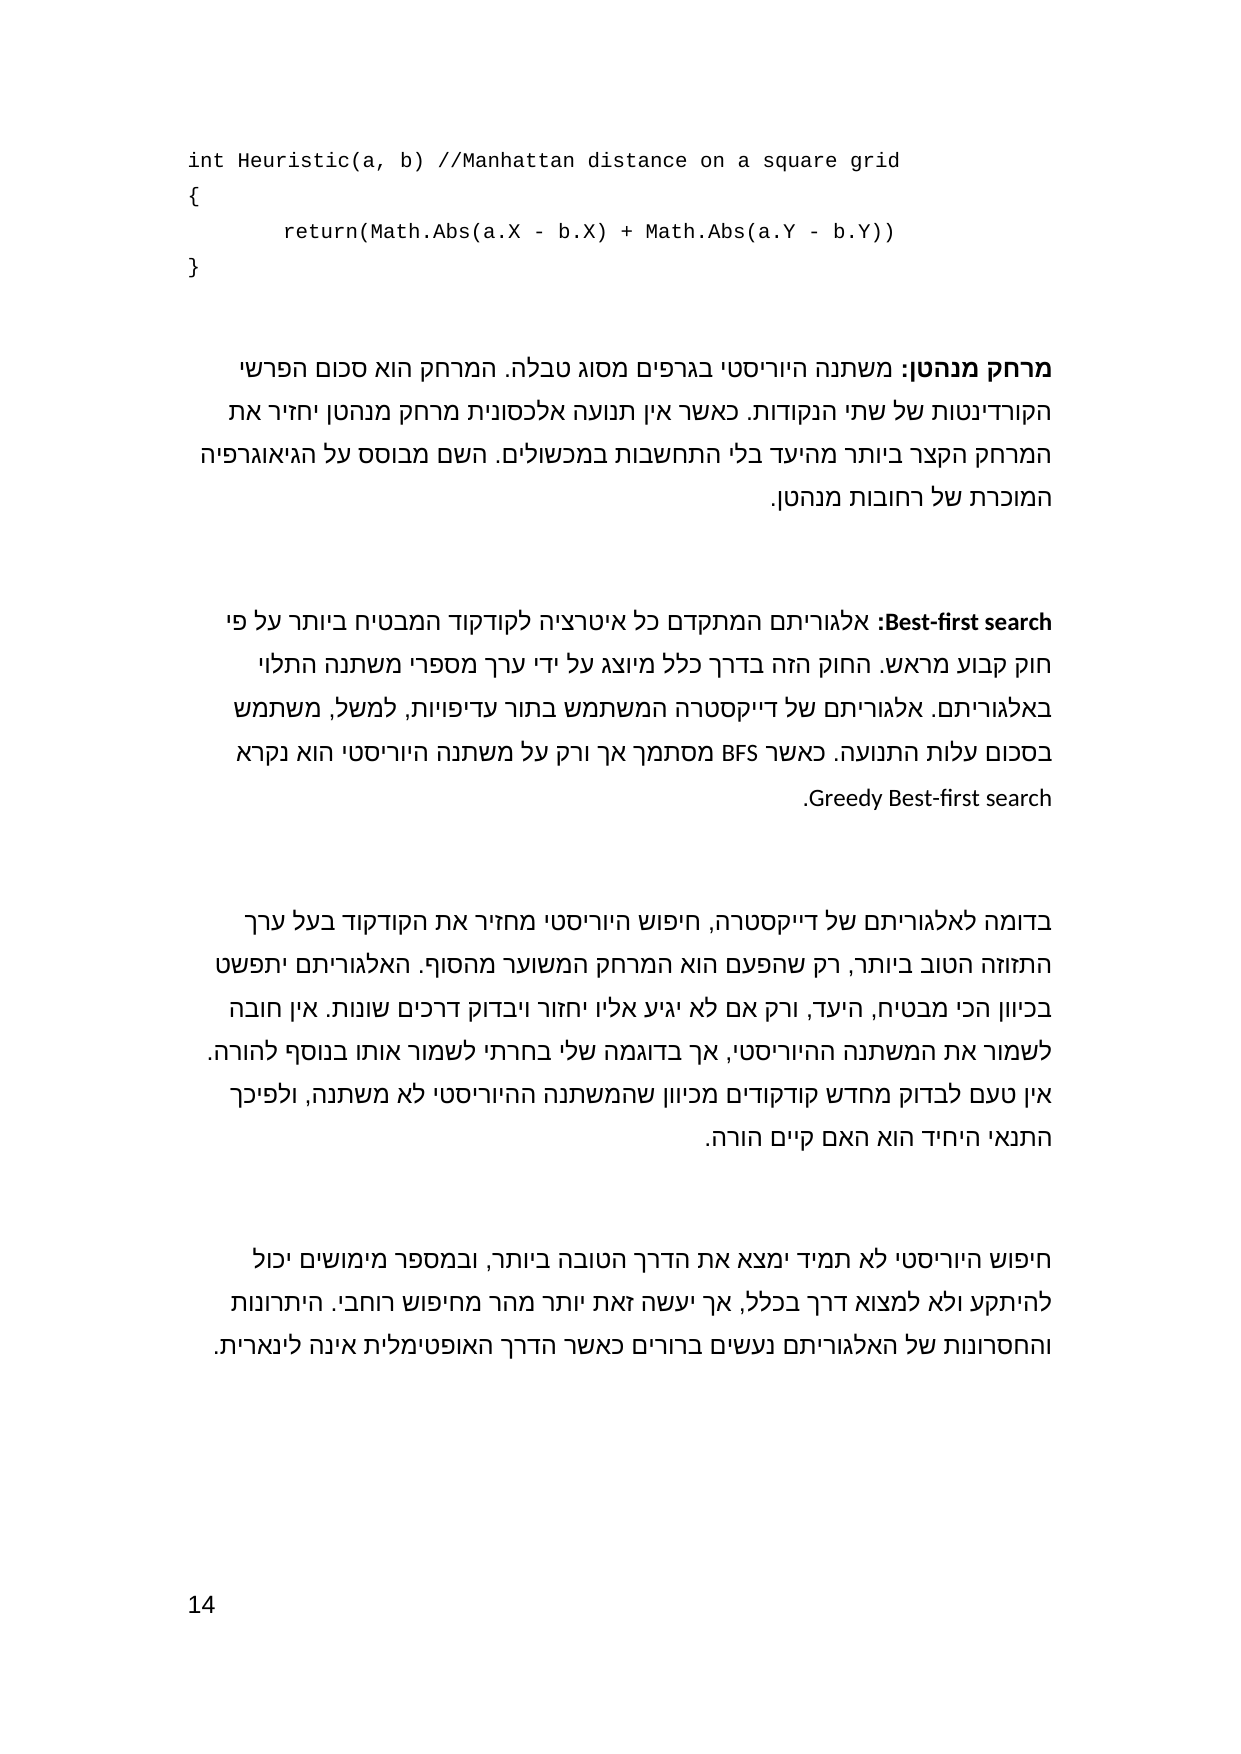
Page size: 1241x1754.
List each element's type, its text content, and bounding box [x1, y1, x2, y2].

text מרחק מנהטן: משתנה היוריסטי בגרפים מסוג טבלה. המרחק הוא סכום הפרשי הקורדינטות של שתי הנקודות. כאשר אין תנועה אלכסונית מרחק מנהטן יחזיר את המרחק הקצר ביותר מהיעד בלי התחשבות במכשולים. השם מבוסס על הגיאוגרפיה המוכרת של רחובות מנהטן. [187, 354, 1053, 512]
text בדומה לאלגוריתם של דייקסטרה, חיפוש היוריסטי מחזיר את הקודקוד בעל ערך התזוזה הטוב ביותר, רק שהפעם הוא המרחק המשוער מהסוף. האלגוריתם יתפשט בכיוון הכי מבטיח, היעד, ורק אם לא יגיע אליו יחזור ויבדוק דרכים שונות. אין חובה לשמור את המשתנה ההיוריסטי, אך בדוגמה שלי בחרתי לשמור אותו בנוסף להורה. אין טעם לבדוק מחדש קודקודים מכיוון שהמשתנה ההיוריסטי לא משתנה, ולפיכך התנאי היחיד הוא האם קיים הורה. [187, 907, 1053, 1152]
text } [187, 256, 1053, 280]
text return(Math.Abs(a.X - b.X) + Math.Abs(a.Y - b.Y)) [187, 221, 1053, 244]
text חיפוש היוריסטי לא תמיד ימצא את הדרך הטובה ביותר, ובמספר מימושים יכול להיתקע ולא למצוא דרך בכלל, אך יעשה זאת יותר מהר מחיפוש רוחבי. היתרונות והחסרונות של האלגוריתם נעשים ברורים כאשר הדרך האופטימלית אינה לינארית. [187, 1245, 1053, 1360]
text Best-first search: אלגוריתם המתקדם כל איטרציה לקודקוד המבטיח ביותר על פי חוק קבוע מראש. החוק הזה בדרך כלל מיוצג על ידי ערך מספרי משתנה התלוי באלגוריתם. אלגוריתם של דייקסטרה המשתמש בתור עדיפויות, למשל, משתמש בסכום עלות התנועה. כאשר BFS מסתמך אך ורק על משתנה היוריסטי הוא נקרא Greedy Best-first search. [187, 606, 1053, 813]
text int Heuristic(a, b) //Manhattan distance on a square grid [187, 150, 1053, 174]
text { [187, 185, 1053, 209]
